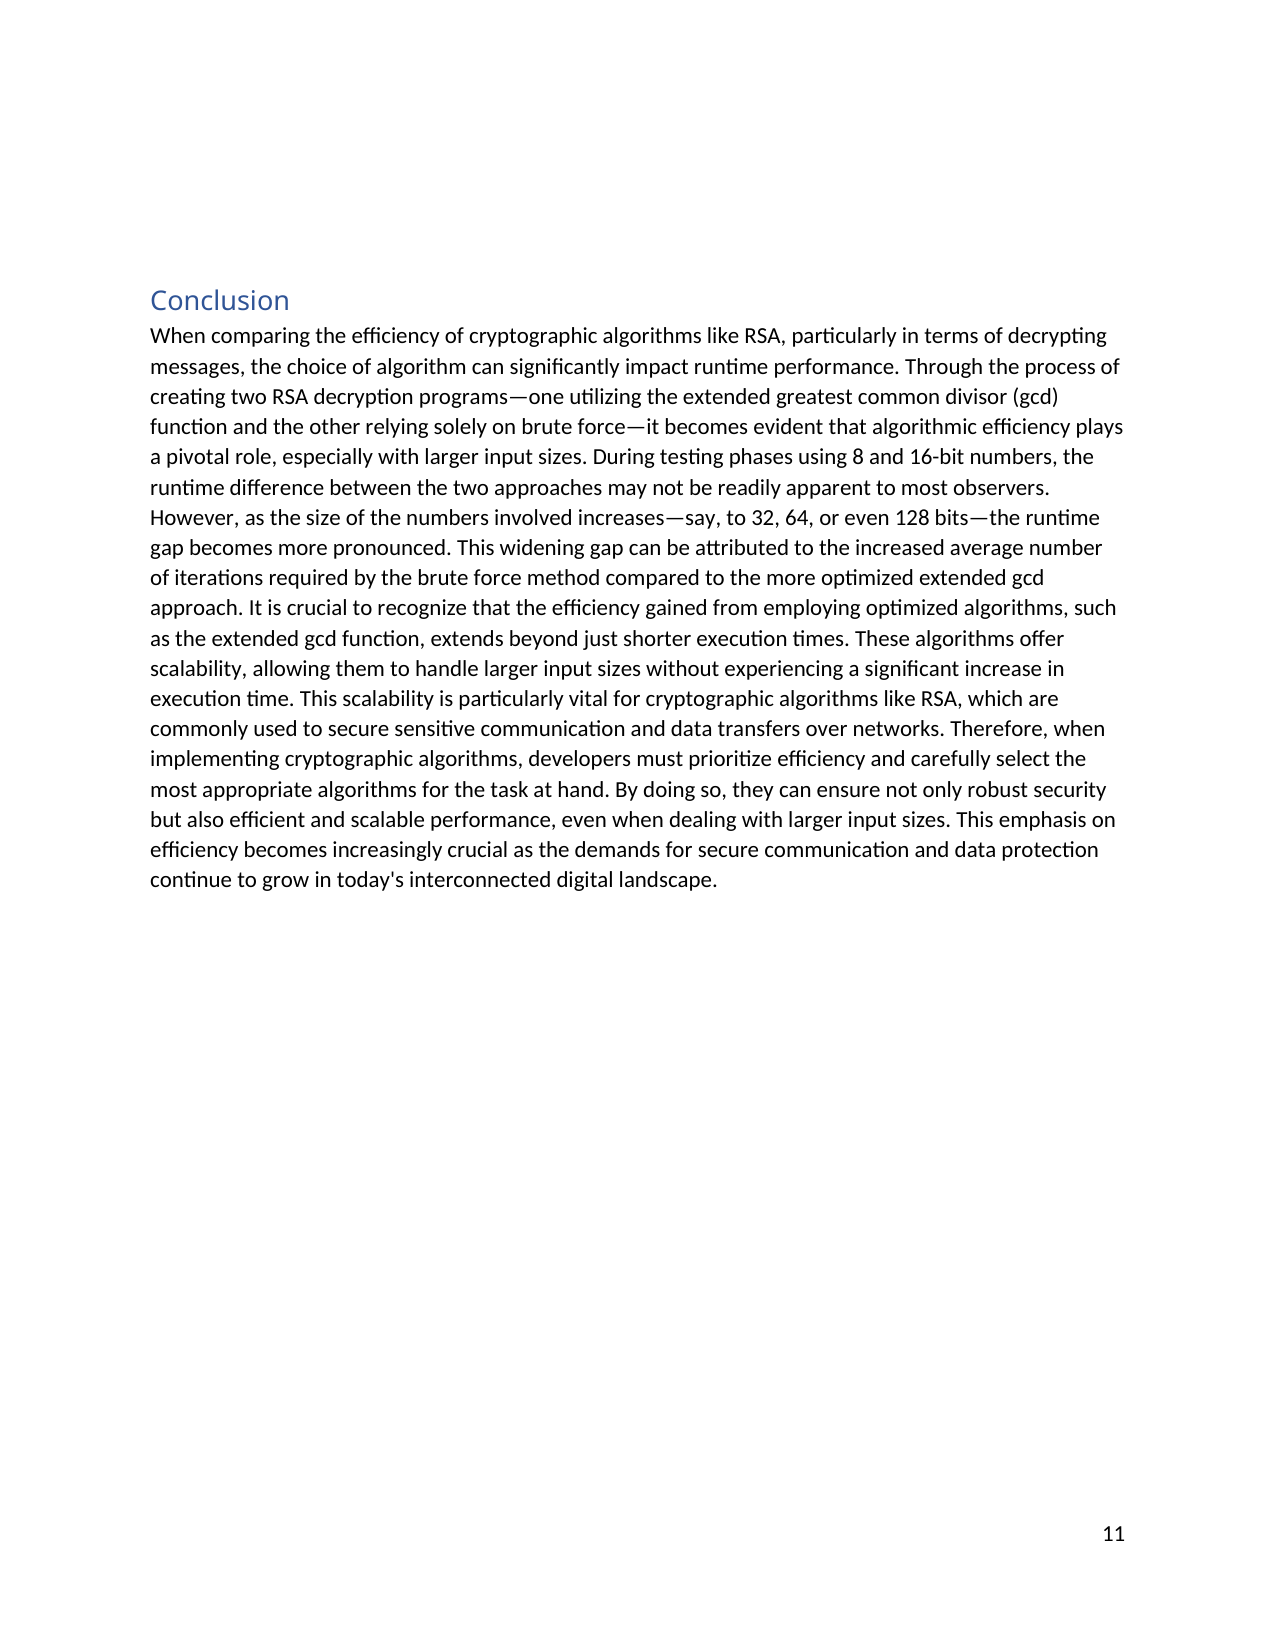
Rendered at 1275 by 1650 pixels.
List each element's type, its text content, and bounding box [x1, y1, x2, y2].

text When comparing the efficiency of cryptographic algorithms like RSA, particularly in terms of decrypting messages, the choice of algorithm can significantly impact runtime performance. Through the process of creating two RSA decryption programs—one utilizing the extended greatest common divisor (gcd) function and the other relying solely on brute force—it becomes evident that algorithmic efficiency plays a pivotal role, especially with larger input sizes. During testing phases using 8 and 16-bit numbers, the runtime difference between the two approaches may not be readily apparent to most observers. However, as the size of the numbers involved increases—say, to 32, 64, or even 128 bits—the runtime gap becomes more pronounced. This widening gap can be attributed to the increased average number of iterations required by the brute force method compared to the more optimized extended gcd approach. It is crucial to recognize that the efficiency gained from employing optimized algorithms, such as the extended gcd function, extends beyond just shorter execution times. These algorithms offer scalability, allowing them to handle larger input sizes without experiencing a significant increase in execution time. This scalability is particularly vital for cryptographic algorithms like RSA, which are commonly used to secure sensitive communication and data transfers over networks. Therefore, when implementing cryptographic algorithms, developers must prioritize efficiency and carefully select the most appropriate algorithms for the task at hand. By doing so, they can ensure not only robust security but also efficient and scalable performance, even when dealing with larger input sizes. This emphasis on efficiency becomes increasingly crucial as the demands for secure communication and data protection continue to grow in today's interconnected digital landscape. [150, 322, 1125, 893]
subtitle Conclusion [150, 282, 1125, 319]
